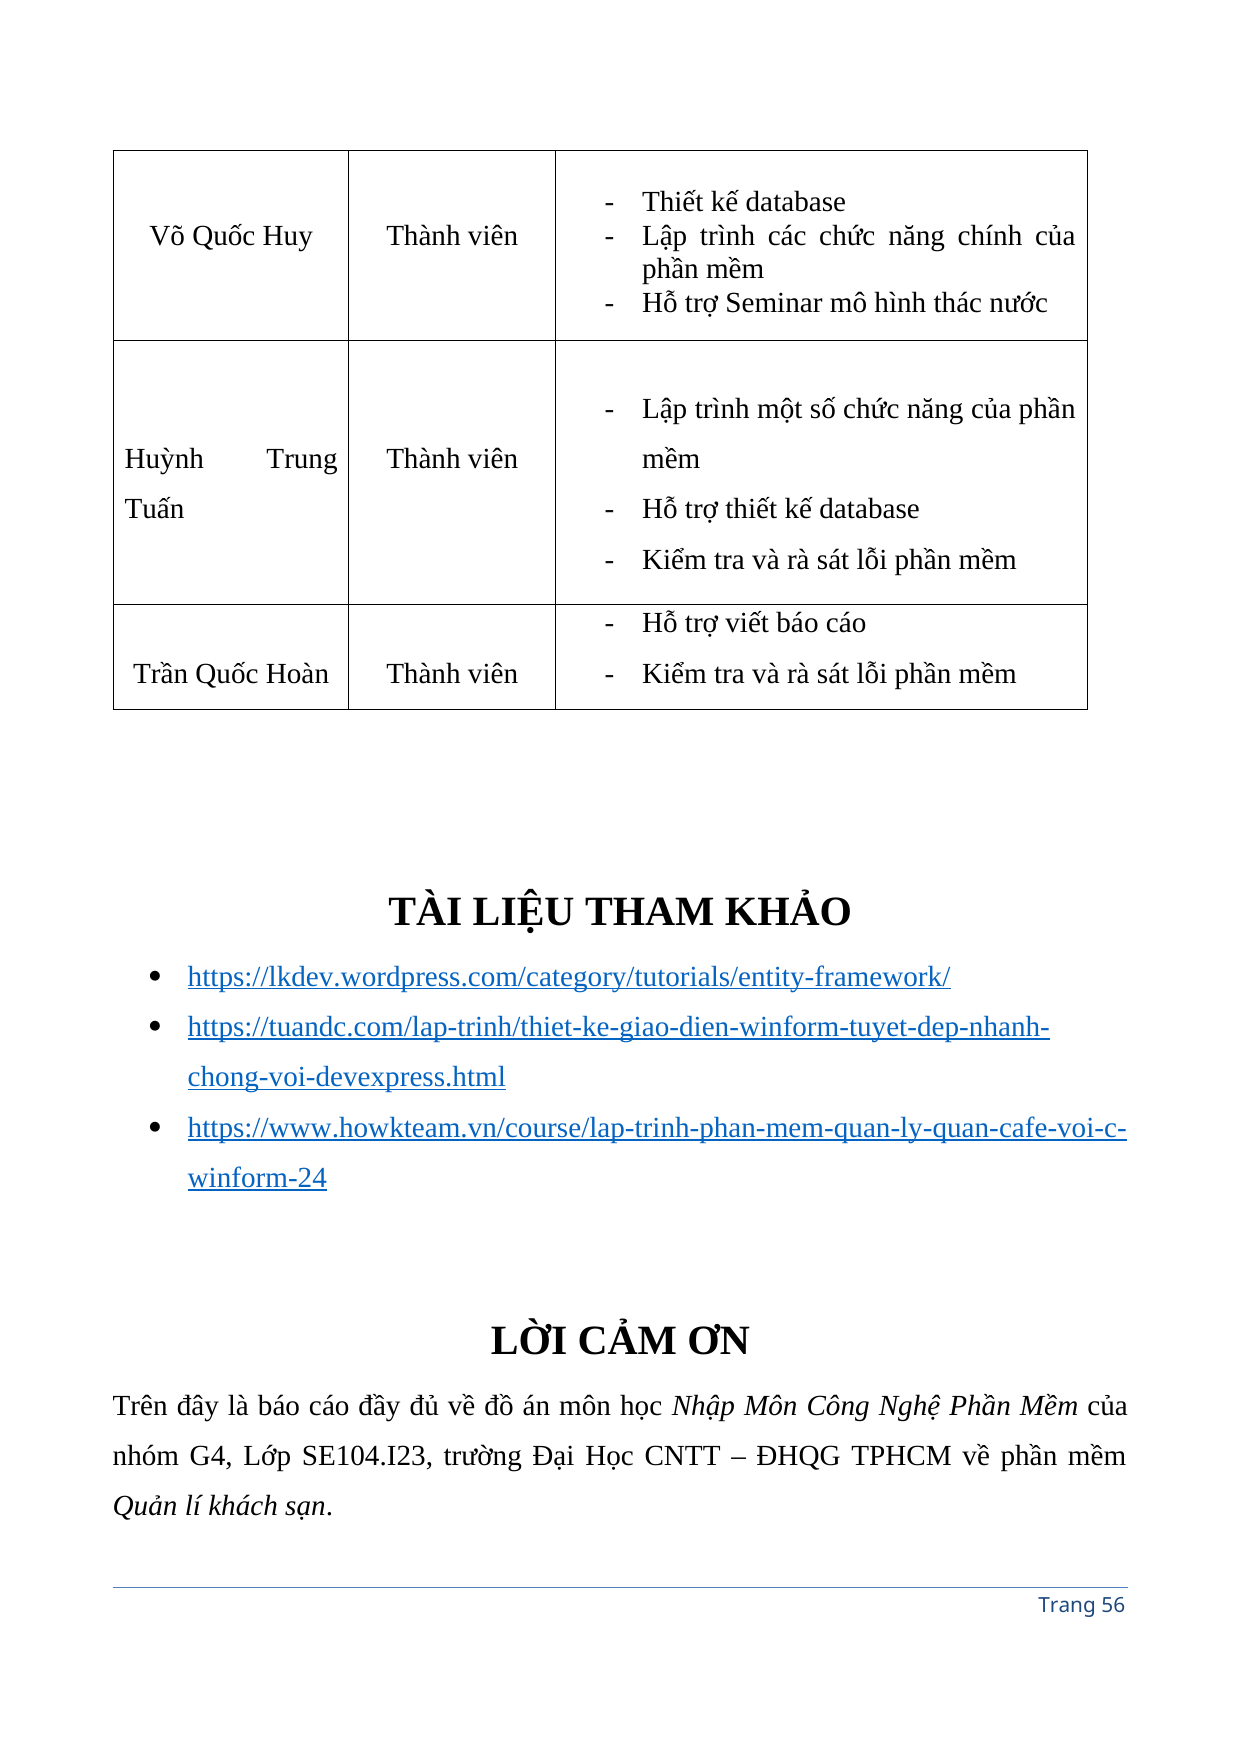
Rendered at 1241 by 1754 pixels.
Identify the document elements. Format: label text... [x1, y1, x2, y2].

list https://lkdev.wordpress.com/category/tutorials/entity-framework/ [150, 959, 1128, 992]
list https://www.howkteam.vn/course/lap-trinh-phan-mem-quan-ly-quan-cafe-voi-c-winform-24 [150, 1110, 1128, 1194]
list https://tuandc.com/lap-trinh/thiet-ke-giao-dien-winform-tuyet-dep-nhanh-chong-voi-devexpress.html [150, 1009, 1128, 1093]
table_cell Hỗ trợ viết báo cáo Kiểm tra và rà sát lỗi phần mềm [556, 605, 1087, 709]
table_cell Thiết kế database Lập trình các chức năng chính của phần mềm Hỗ trợ Seminar mô hình thác nước [556, 151, 1087, 339]
table_cell Võ Quốc Huy [114, 151, 348, 339]
table_cell Thành viên [349, 605, 555, 709]
table_cell Thành viên [349, 151, 555, 339]
table_cell Trần Quốc Hoàn [114, 605, 348, 709]
table_cell Thành viên [349, 341, 555, 604]
table_cell Huỳnh Trung Tuấn [114, 341, 348, 604]
text Trên đây là báo cáo đầy đủ về đồ án môn học Nhập Môn Công Nghệ Phần Mềm của nhóm G4, Lớp SE104.I23, trường Đại Học CNTT – ĐHQG TPHCM về phần mềm Quản lí khách sạn. [112, 1388, 1128, 1522]
text LỜI CẢM ƠN [112, 1316, 1128, 1364]
text TÀI LIỆU THAM KHẢO [112, 887, 1128, 935]
table_cell Lập trình một số chức năng của phần mềm Hỗ trợ thiết kế database Kiểm tra và rà sát lỗi phần mềm [556, 341, 1087, 604]
